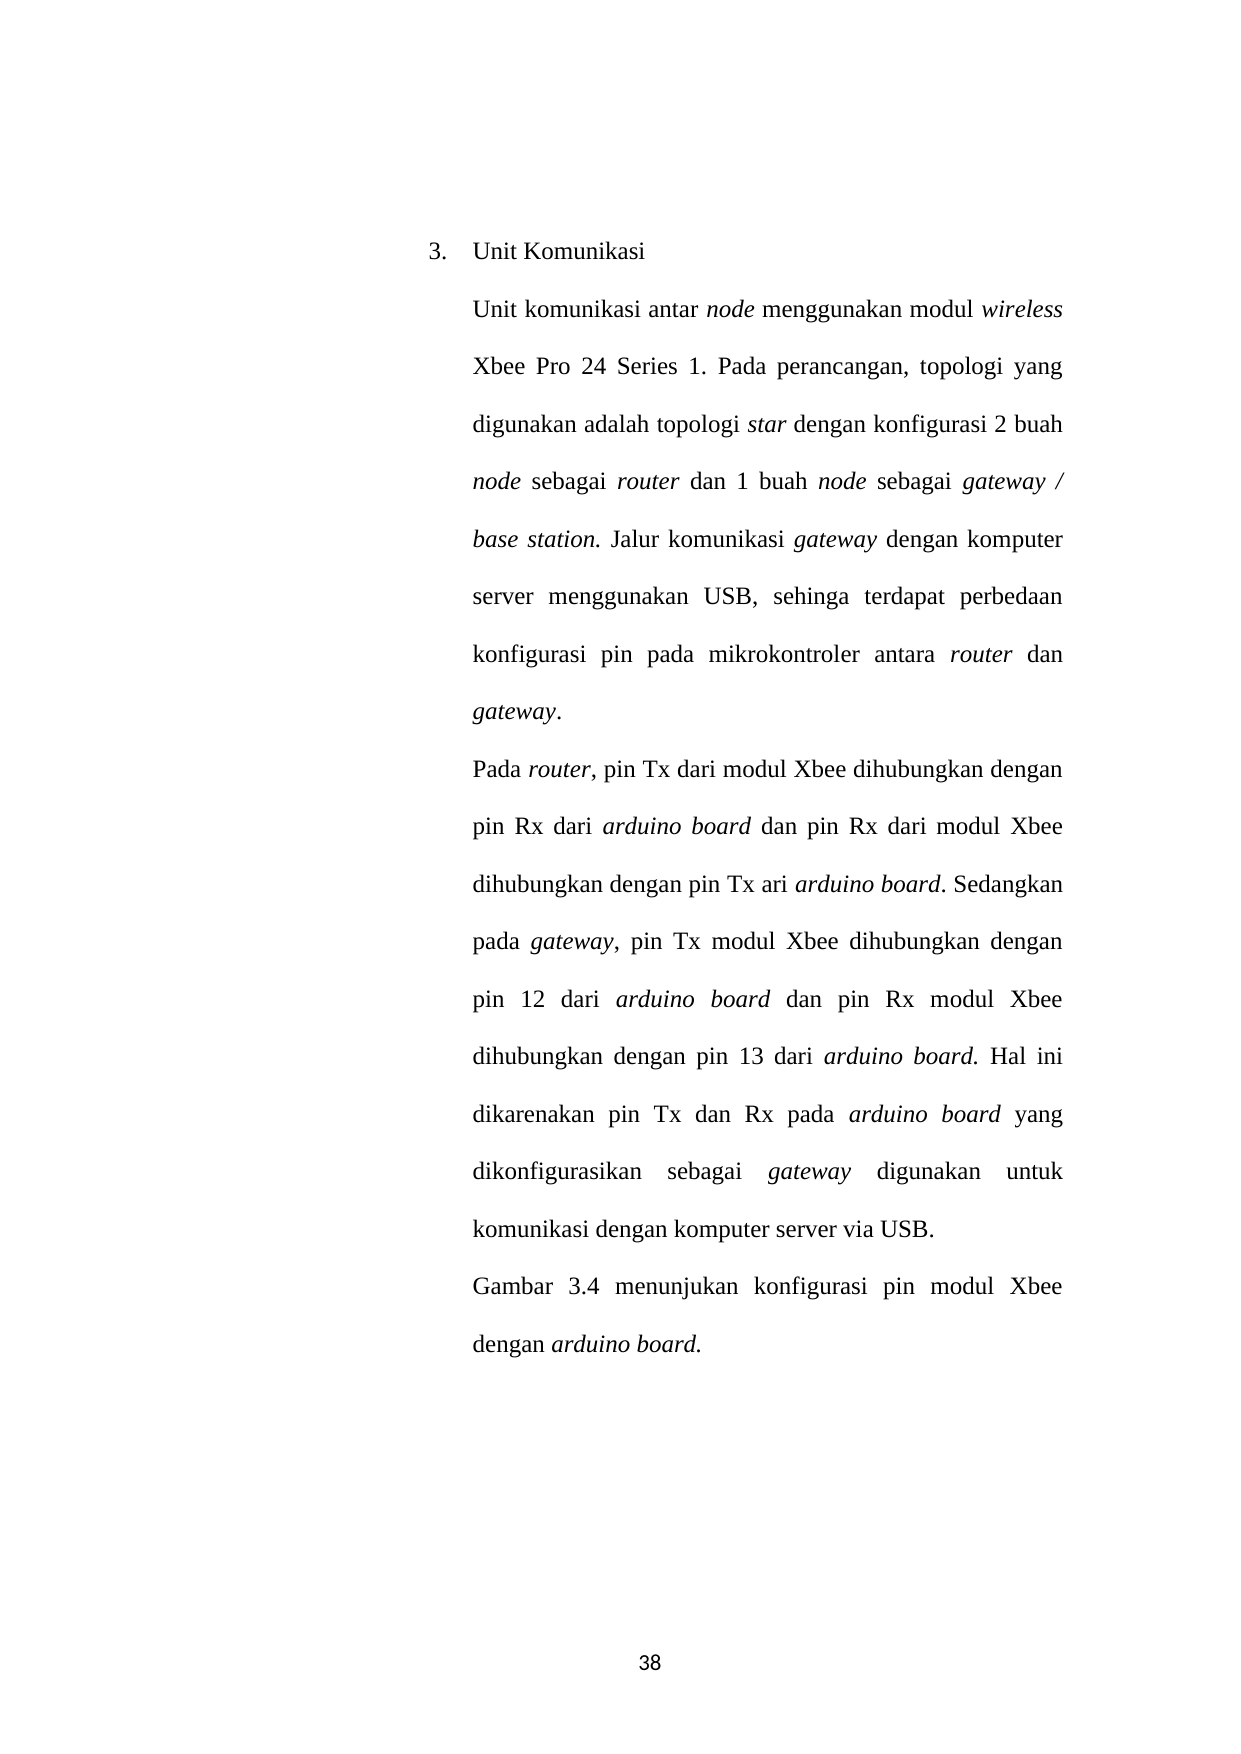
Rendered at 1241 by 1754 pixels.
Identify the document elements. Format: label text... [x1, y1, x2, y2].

list Gambar 3.4 menunjukan konfigurasi pin modul Xbee dengan arduino board. [472, 1271, 1063, 1357]
list Unit Komunikasi [428, 236, 1063, 265]
list Pada router, pin Tx dari modul Xbee dihubungkan dengan pin Rx dari arduino board dan pin Rx dari modul Xbee dihubungkan dengan pin Tx ari arduino board. Sedangkan pada gateway, pin Tx modul Xbee dihubungkan dengan pin 12 dari arduino board dan pin Rx modul Xbee dihubungkan dengan pin 13 dari arduino board. Hal ini dikarenakan pin Tx dan Rx pada arduino board yang dikonfigurasikan sebagai gateway digunakan untuk komunikasi dengan komputer server via USB. [472, 754, 1063, 1242]
list Unit komunikasi antar node menggunakan modul wireless Xbee Pro 24 Series 1. Pada perancangan, topologi yang digunakan adalah topologi star dengan konfigurasi 2 buah node sebagai router dan 1 buah node sebagai gateway / base station. Jalur komunikasi gateway dengan komputer server menggunakan USB, sehinga terdapat perbedaan konfigurasi pin pada mikrokontroler antara router dan gateway. [472, 294, 1063, 725]
